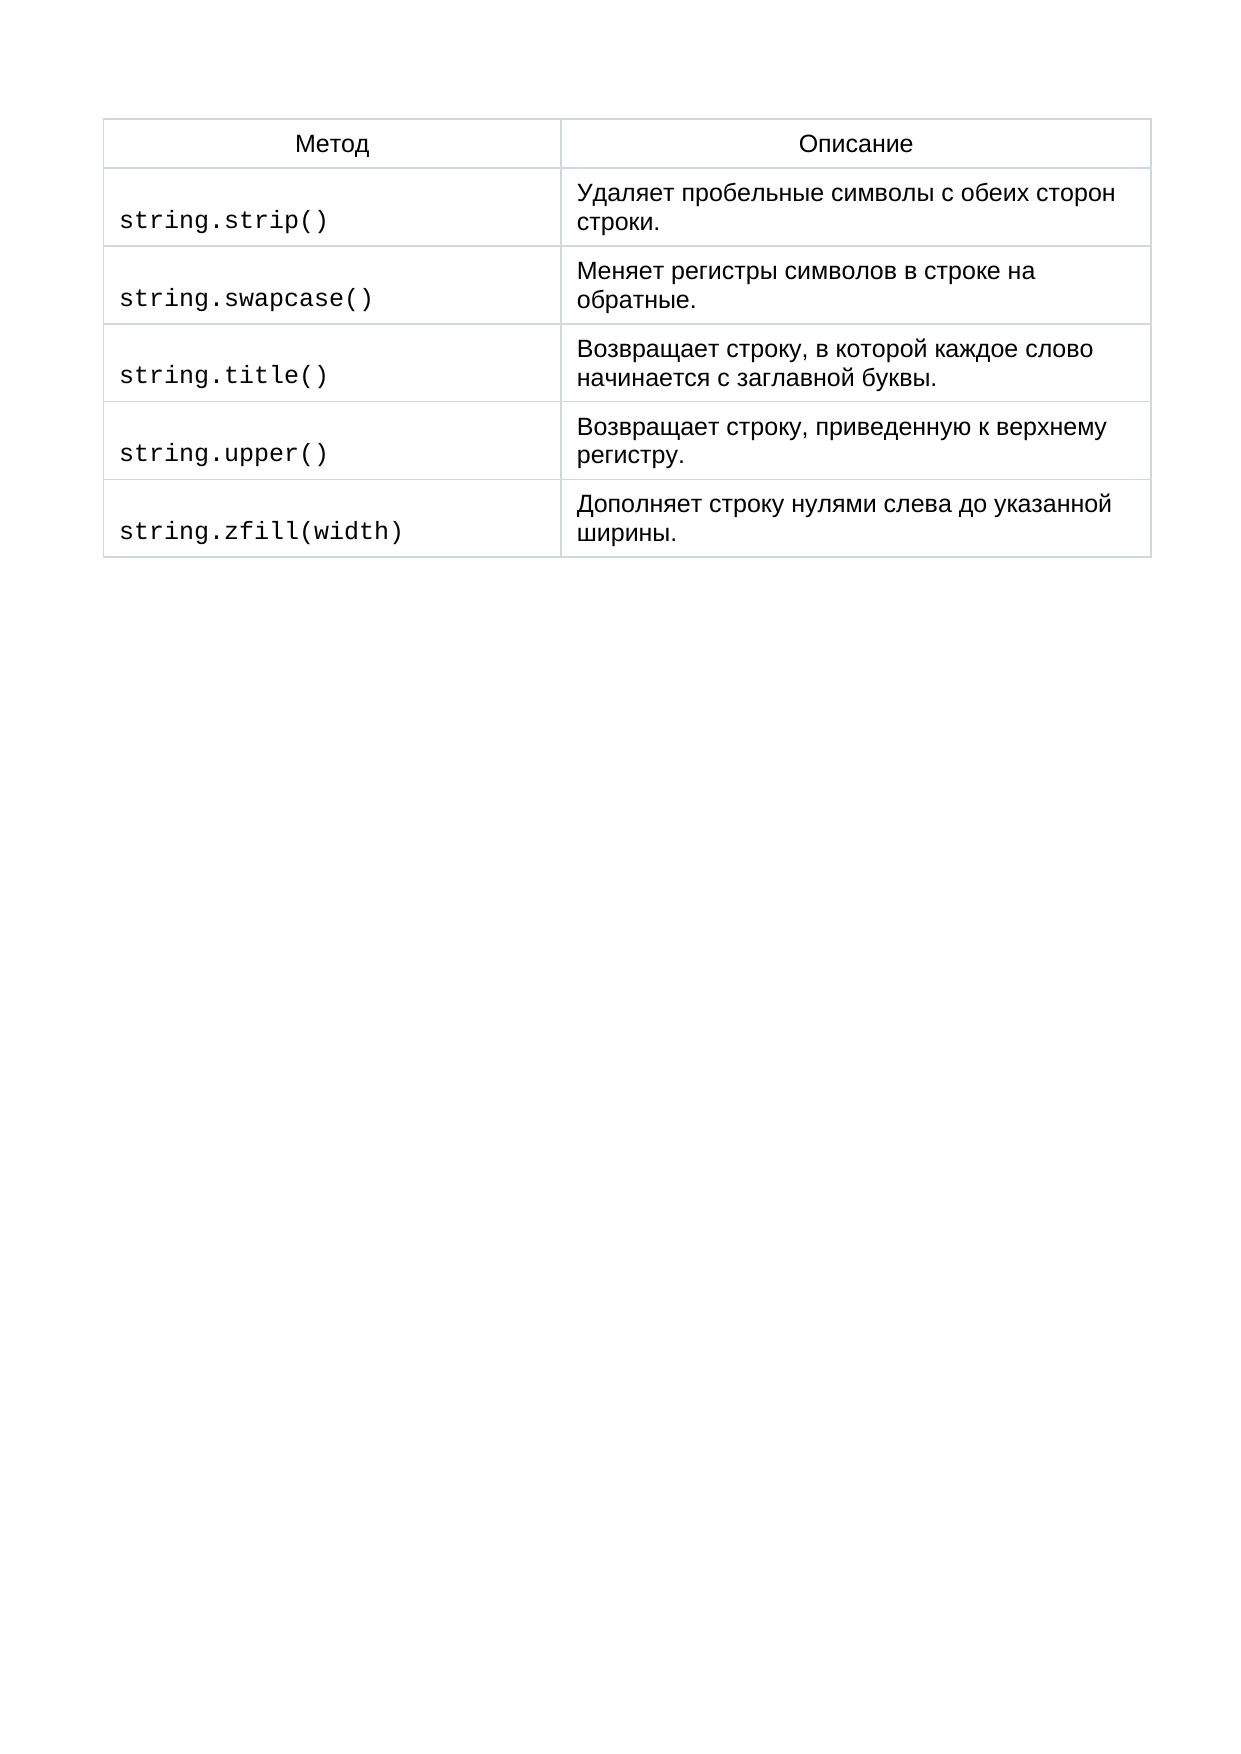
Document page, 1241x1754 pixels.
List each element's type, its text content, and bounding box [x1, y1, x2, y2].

table_cell Дополняет строку нулями слева до указанной ширины. [562, 480, 1150, 556]
table_header Метод [104, 120, 560, 167]
table_cell string.strip() [104, 169, 560, 245]
table_cell string.title() [104, 325, 560, 401]
table_cell string.zfill(width) [104, 480, 560, 556]
table_cell Удаляет пробельные символы с обеих сторон строки. [562, 169, 1150, 245]
table_cell Возвращает строку, приведенную к верхнему регистру. [562, 402, 1150, 478]
table_cell Возвращает строку, в которой каждое слово начинается с заглавной буквы. [562, 325, 1150, 401]
table_header Описание [562, 120, 1150, 167]
table_cell string.swapcase() [104, 247, 560, 323]
table_cell string.upper() [104, 402, 560, 478]
table_cell Меняет регистры символов в строке на обратные. [562, 247, 1150, 323]
